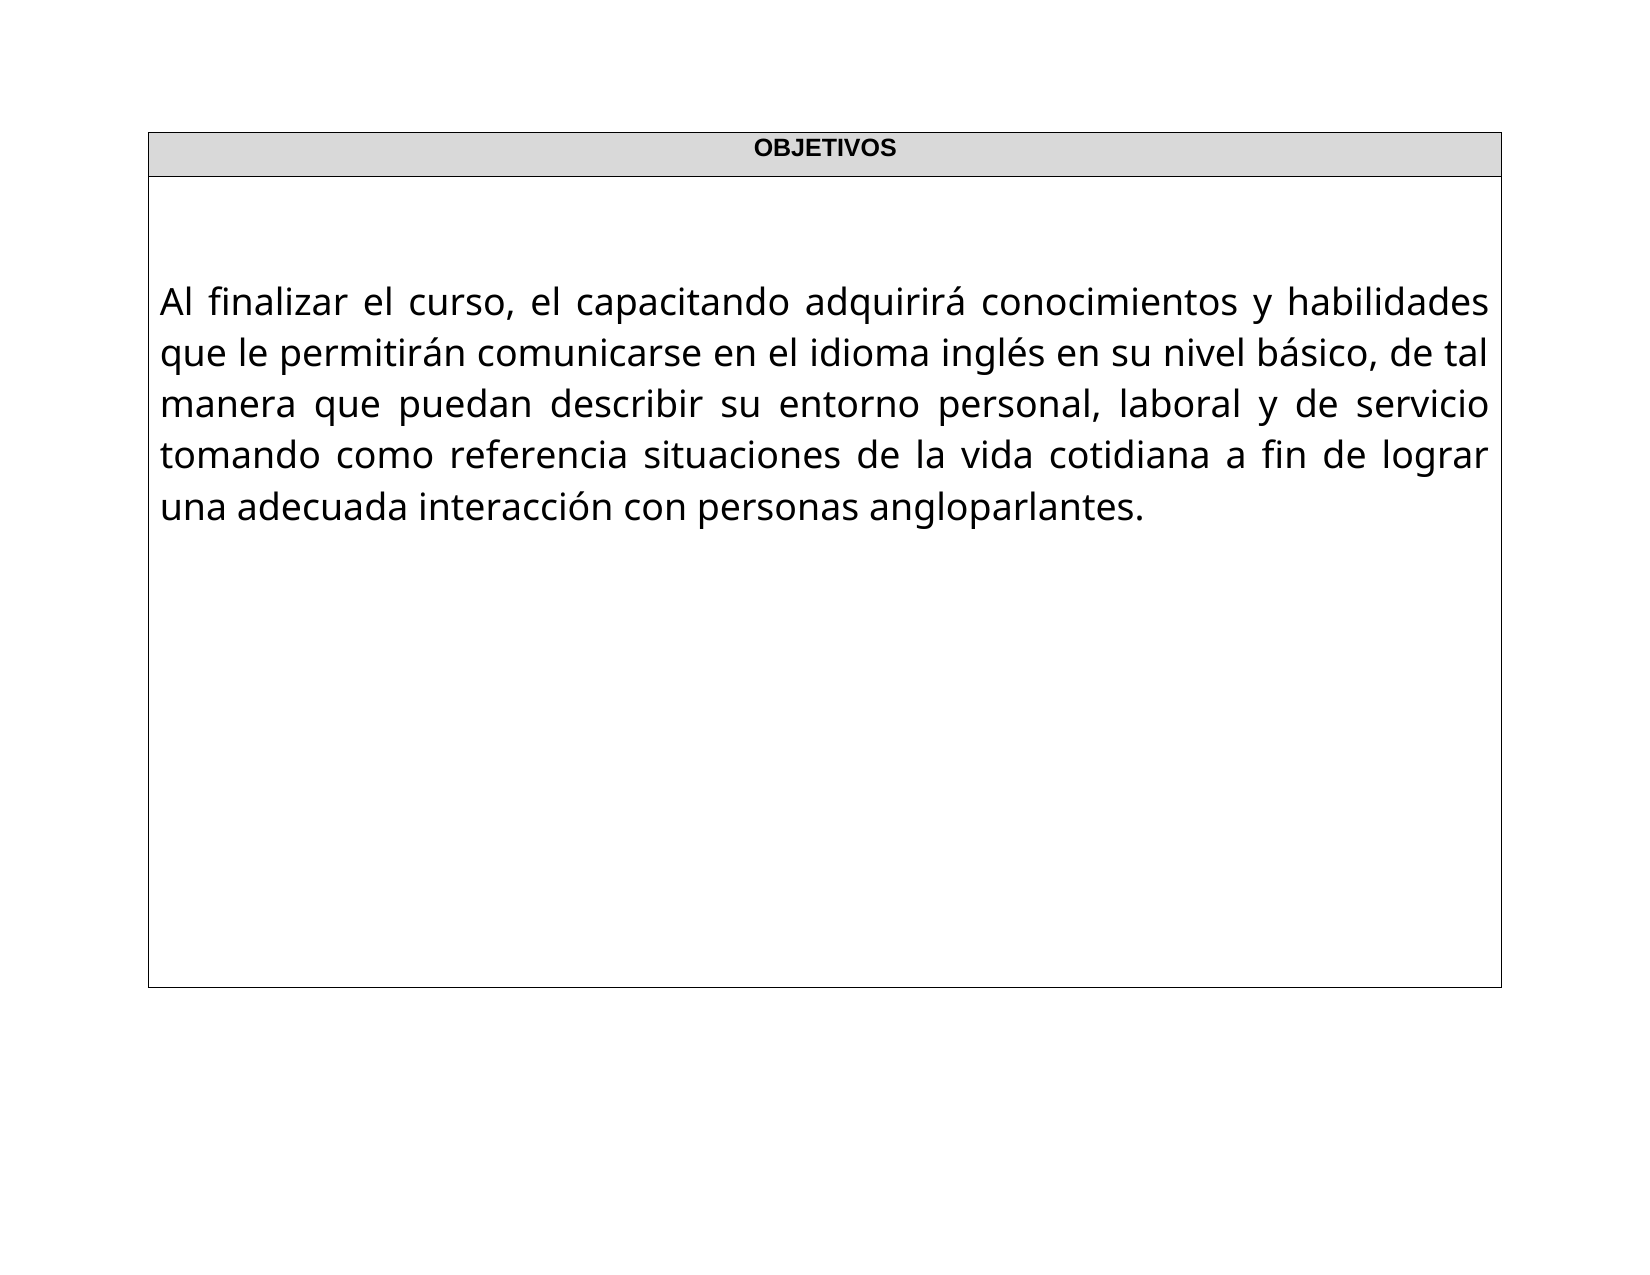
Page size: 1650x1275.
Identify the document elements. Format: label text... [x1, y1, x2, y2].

table_header OBJETIVOS [149, 133, 1501, 176]
table_cell Al finalizar el curso, el capacitando adquirirá conocimientos y habilidades que le permitirán comunicarse en el idioma inglés en su nivel básico, de tal manera que puedan describir su entorno personal, laboral y de servicio tomando como referencia situaciones de la vida cotidiana a fin de lograr una adecuada interacción con personas angloparlantes. [149, 177, 1501, 987]
